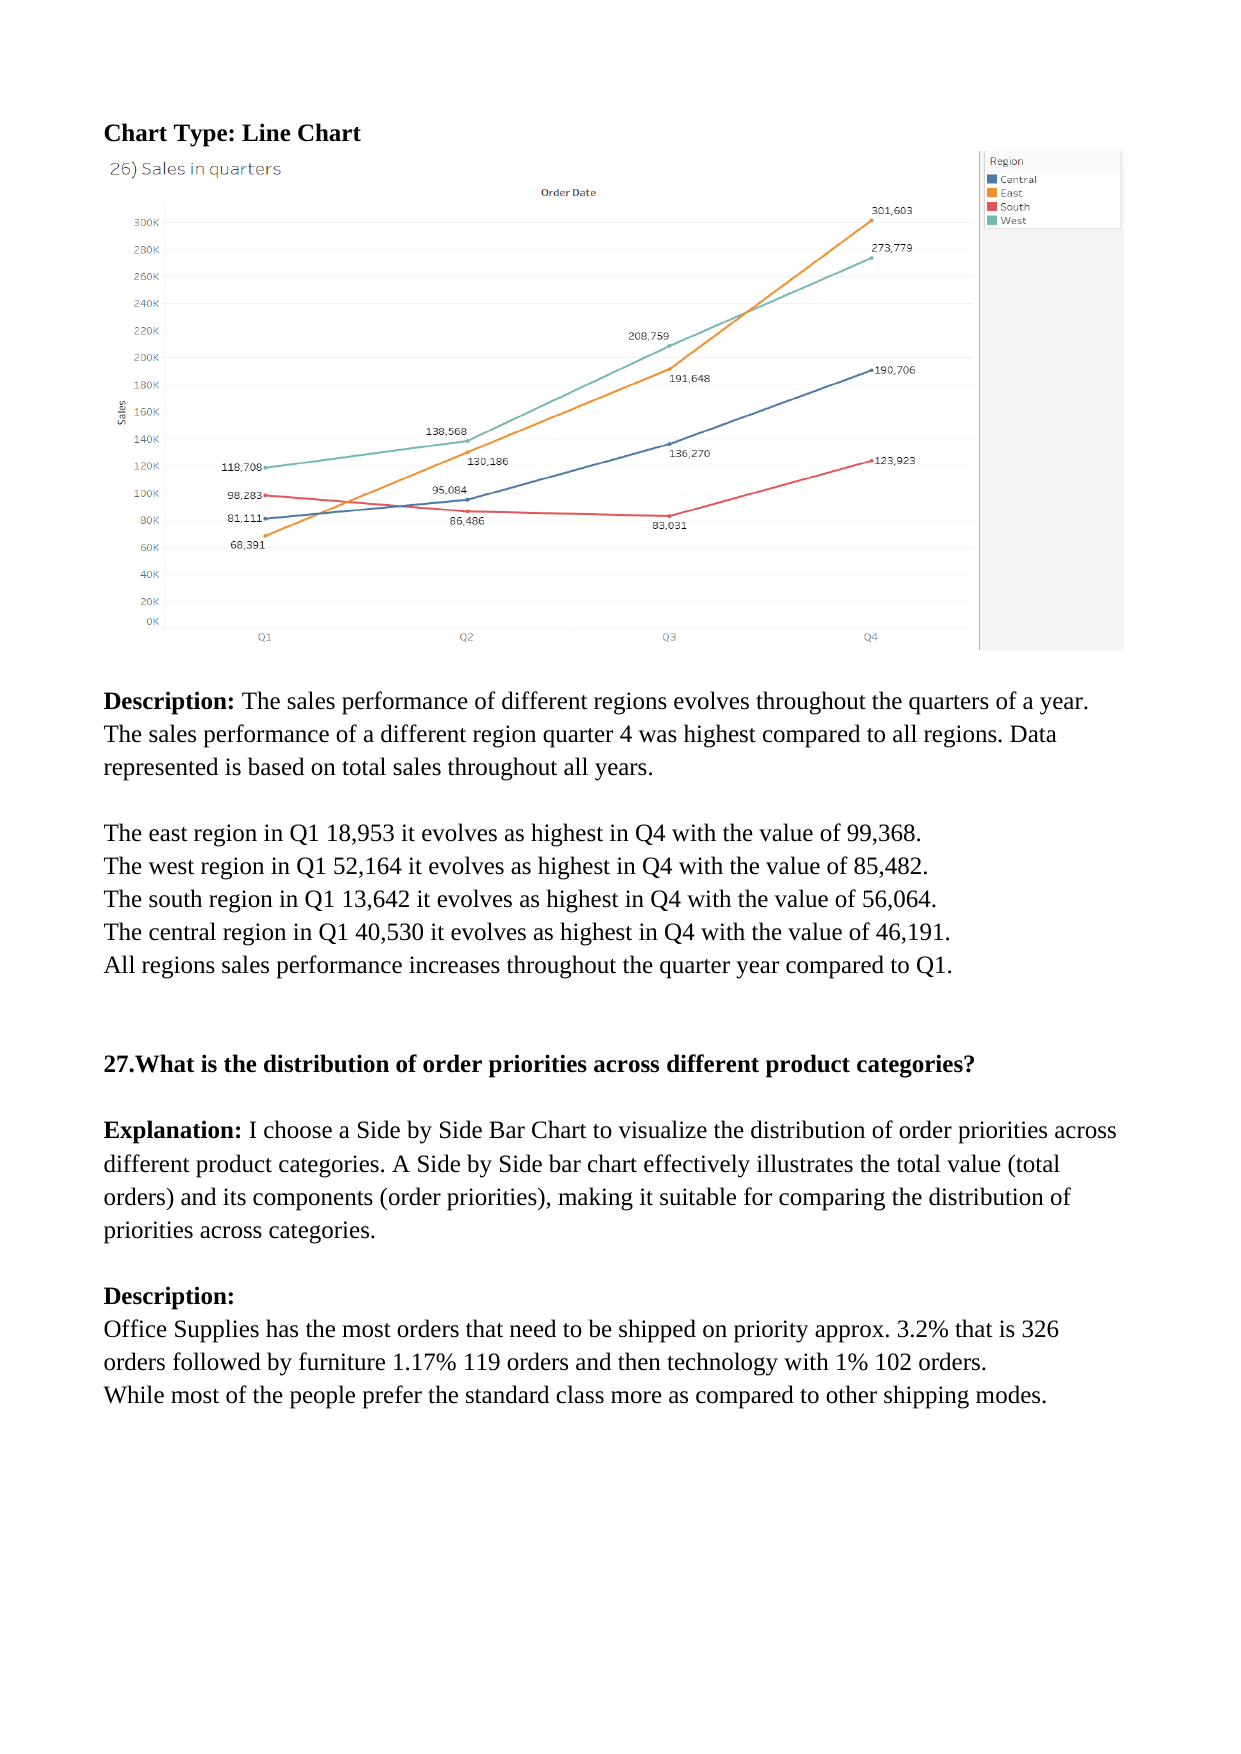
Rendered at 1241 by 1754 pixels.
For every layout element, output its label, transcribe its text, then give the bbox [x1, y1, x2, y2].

text While most of the people prefer the standard class more as compared to other shipping modes. [103, 1380, 1122, 1408]
text Chart Type: Line Chart [103, 118, 1122, 147]
text Explanation: I choose a Side by Side Bar Chart to visualize the distribution of order priorities across different product categories. A Side by Side bar chart effectively illustrates the total value (total orders) and its components (order priorities), making it suitable for comparing the distribution of priorities across categories. [103, 1116, 1122, 1243]
text The east region in Q1 18,953 it evolves as highest in Q4 with the value of 99,368. [103, 818, 1122, 847]
text Office Supplies has the most orders that need to be shipped on priority approx. 3.2% that is 326 orders followed by furniture 1.17% 119 orders and then technology with 1% 102 orders. [103, 1314, 1122, 1376]
text The south region in Q1 13,642 it evolves as highest in Q4 with the value of 56,064. [103, 884, 1122, 913]
text Description: [103, 1281, 1122, 1309]
picture [103, 151, 1125, 650]
text 27.What is the distribution of order priorities across different product categories? [103, 1049, 1122, 1078]
text Description: The sales performance of different regions evolves throughout the quarters of a year. The sales performance of a different region quarter 4 was highest compared to all regions. Data represented is based on total sales throughout all years. [103, 686, 1122, 781]
text All regions sales performance increases throughout the quarter year compared to Q1. [103, 951, 1122, 979]
text The west region in Q1 52,164 it evolves as highest in Q4 with the value of 85,482. [103, 851, 1122, 880]
text The central region in Q1 40,530 it evolves as highest in Q4 with the value of 46,191. [103, 917, 1122, 946]
